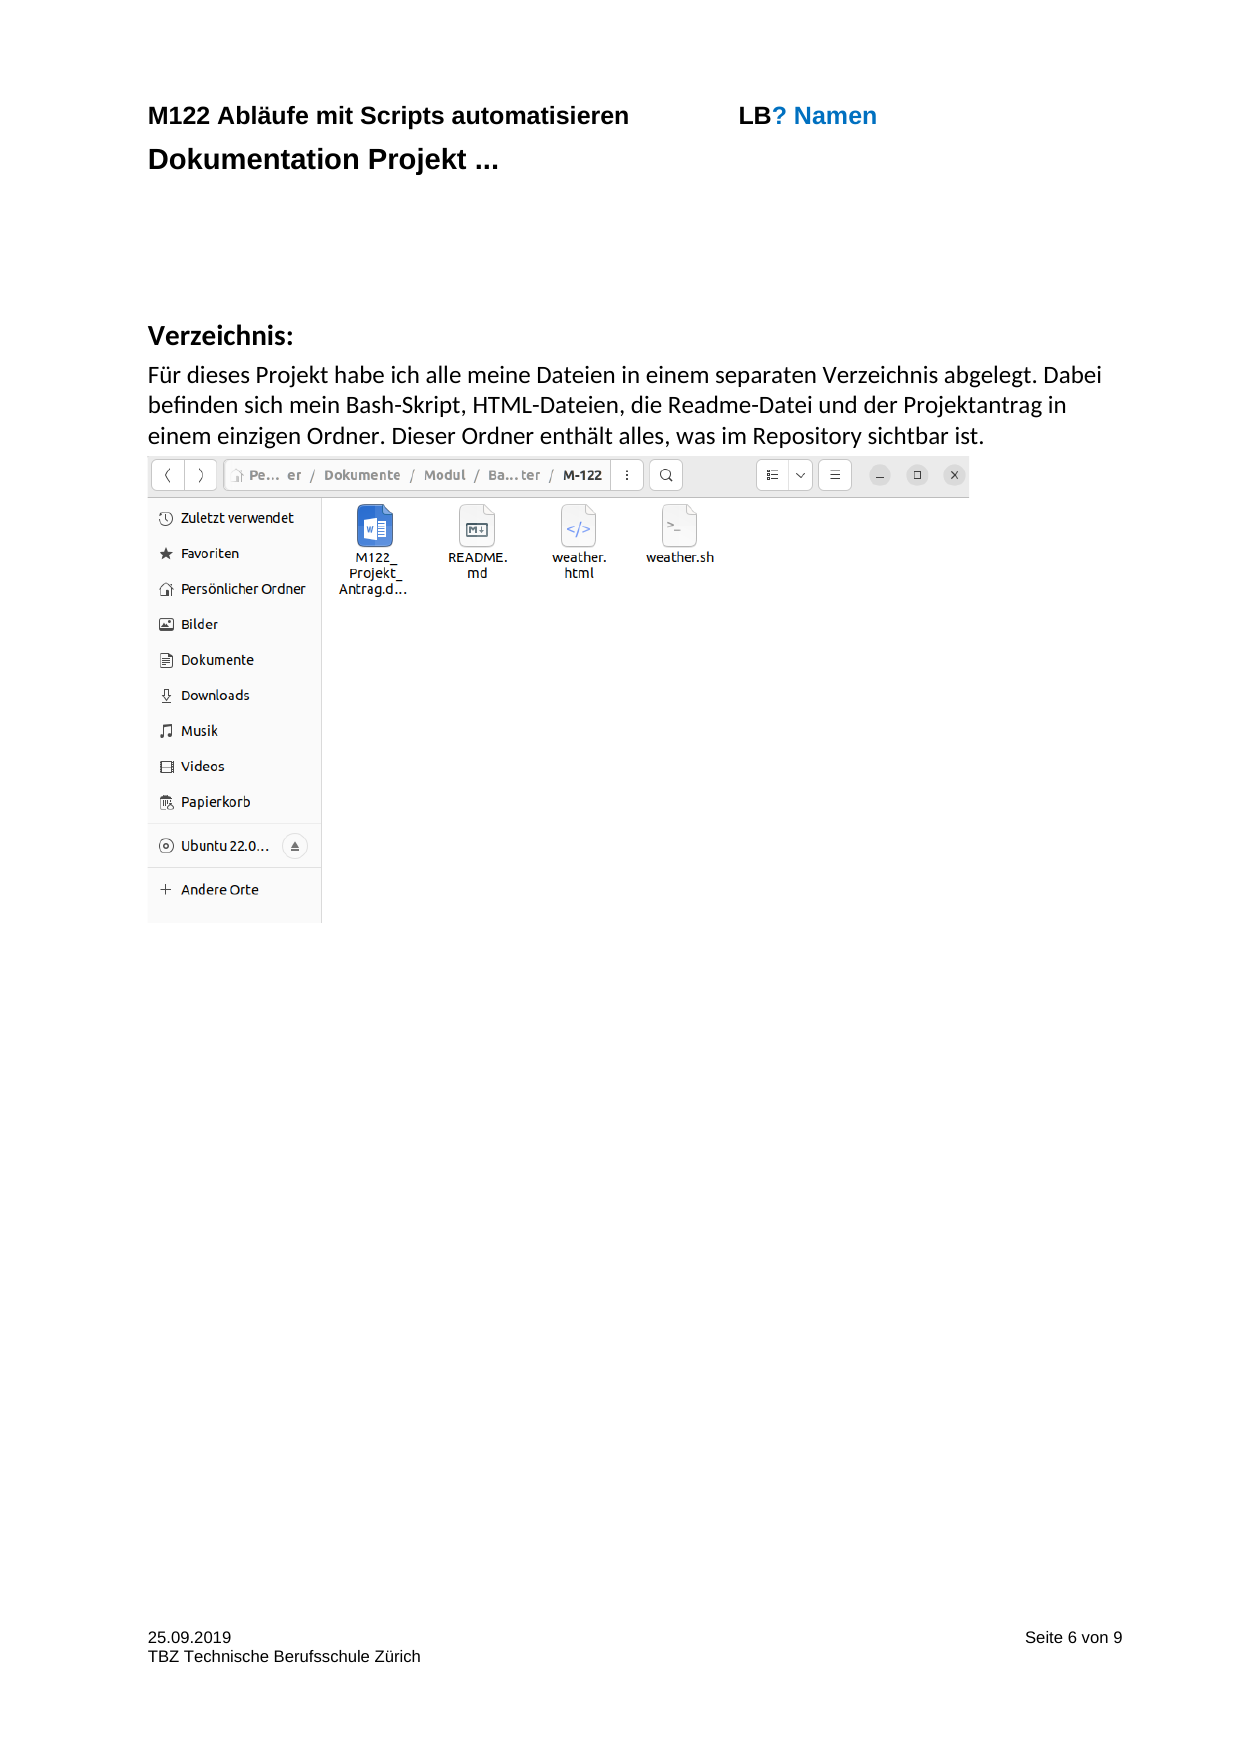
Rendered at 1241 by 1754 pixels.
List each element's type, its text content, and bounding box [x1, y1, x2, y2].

text Verzeichnis: [148, 317, 1122, 353]
picture [147, 456, 970, 923]
text Für dieses Projekt habe ich alle meine Dateien in einem separaten Verzeichnis abgelegt. Dabei befinden sich mein Bash-Skript, HTML-Dateien, die Readme-Datei und der Projektantrag in einem einzigen Ordner. Dieser Ordner enthält alles, was im Repository sichtbar ist. [148, 359, 1122, 451]
